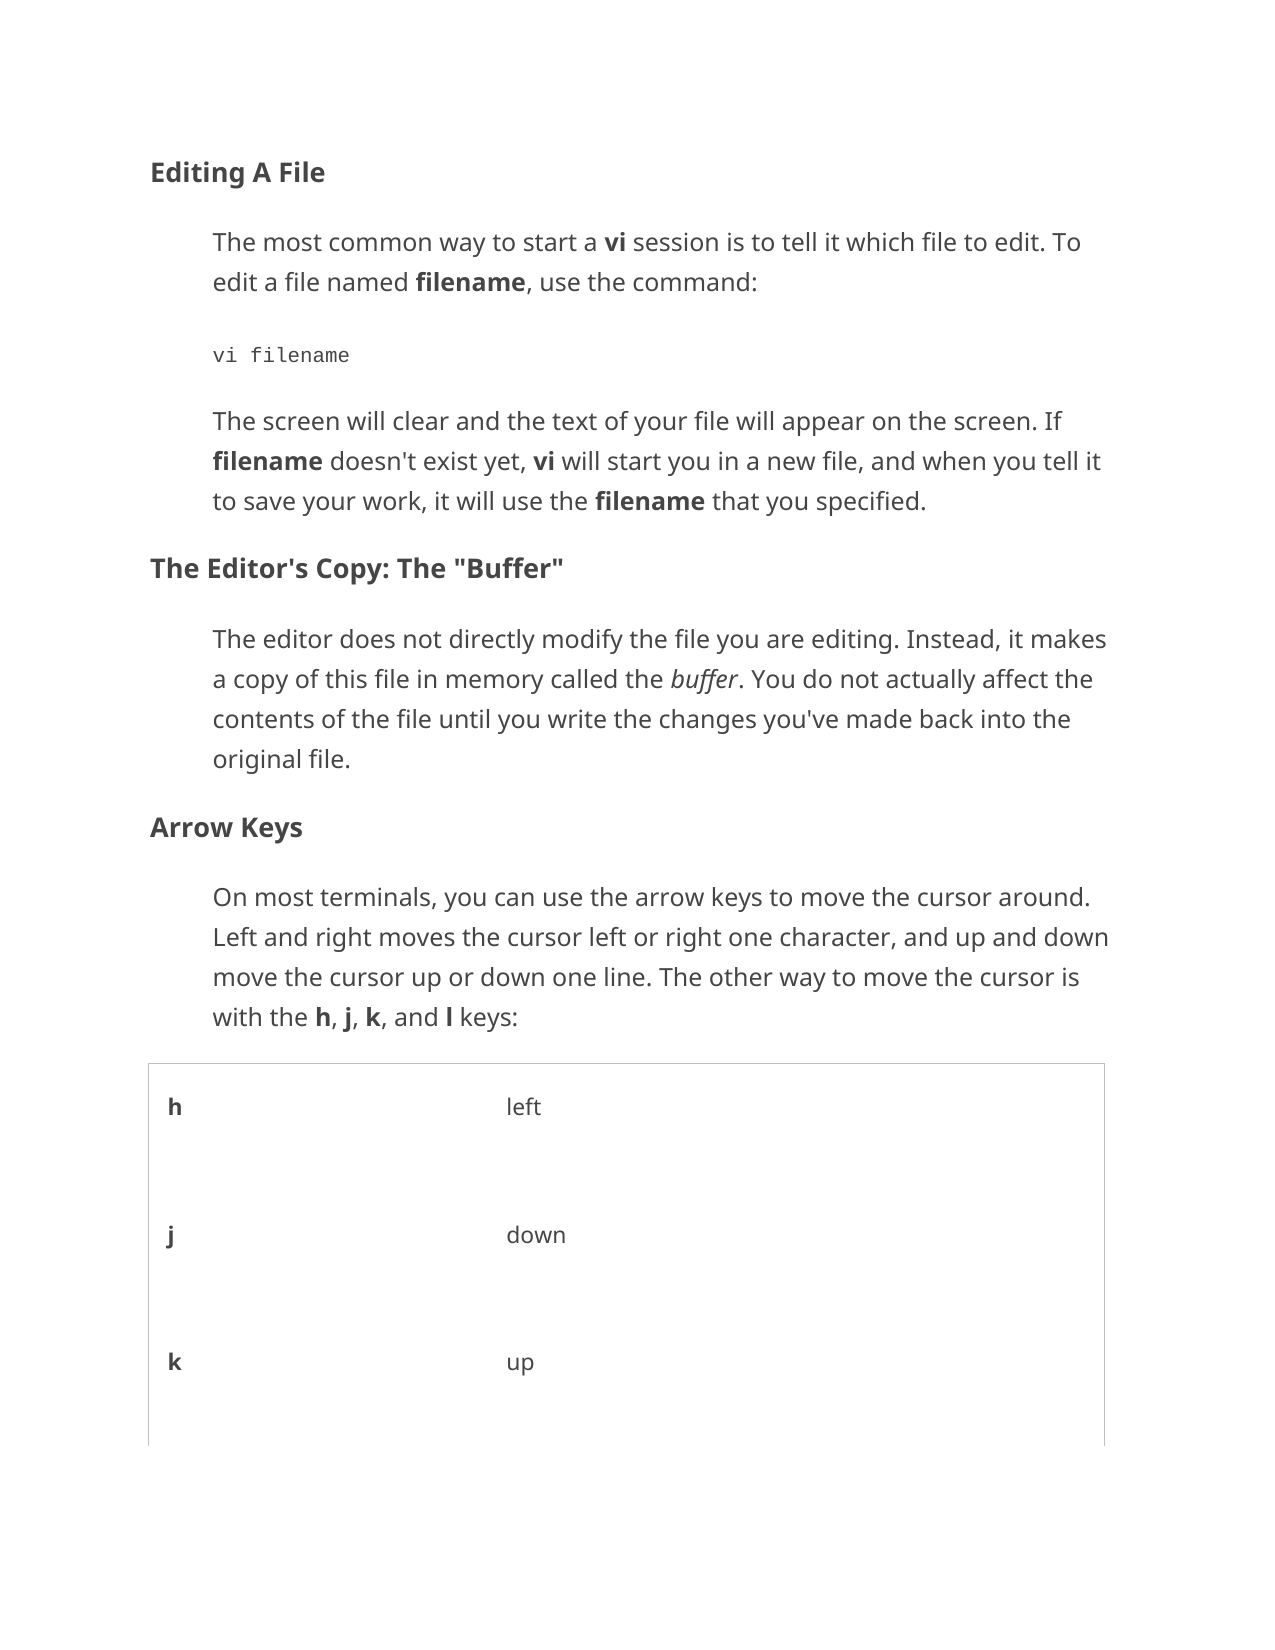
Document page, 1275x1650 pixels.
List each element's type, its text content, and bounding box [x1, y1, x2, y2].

table_cell j [149, 1191, 487, 1319]
table_cell up [488, 1319, 1104, 1446]
text The editor does not directly modify the file you are editing. Instead, it makes a copy of this file in memory called the buffer. You do not actually affect the contents of the file until you write the changes you've made back into the original file. [212, 616, 1125, 776]
subtitle Editing A File [150, 150, 1125, 190]
table_header h [149, 1064, 487, 1191]
text On most terminals, you can use the arrow keys to move the cursor around. Left and right moves the cursor left or right one character, and up and down move the cursor up or down one line. The other way to move the cursor is with the h, j, k, and l keys: [212, 874, 1125, 1034]
table_cell down [488, 1191, 1104, 1319]
text vi filename [212, 328, 1125, 368]
text The screen will clear and the text of your file will appear on the screen. If filename doesn't exist yet, vi will start you in a new file, and when you tell it to save your work, it will use the filename that you specified. [212, 397, 1125, 517]
text The most common way to start a vi session is to tell it which file to edit. To edit a file named filename, use the command: [212, 219, 1125, 299]
table_header left [488, 1064, 1104, 1191]
table_cell k [149, 1319, 487, 1446]
subtitle The Editor's Copy: The "Buffer" [150, 547, 1125, 587]
subtitle Arrow Keys [150, 805, 1125, 845]
